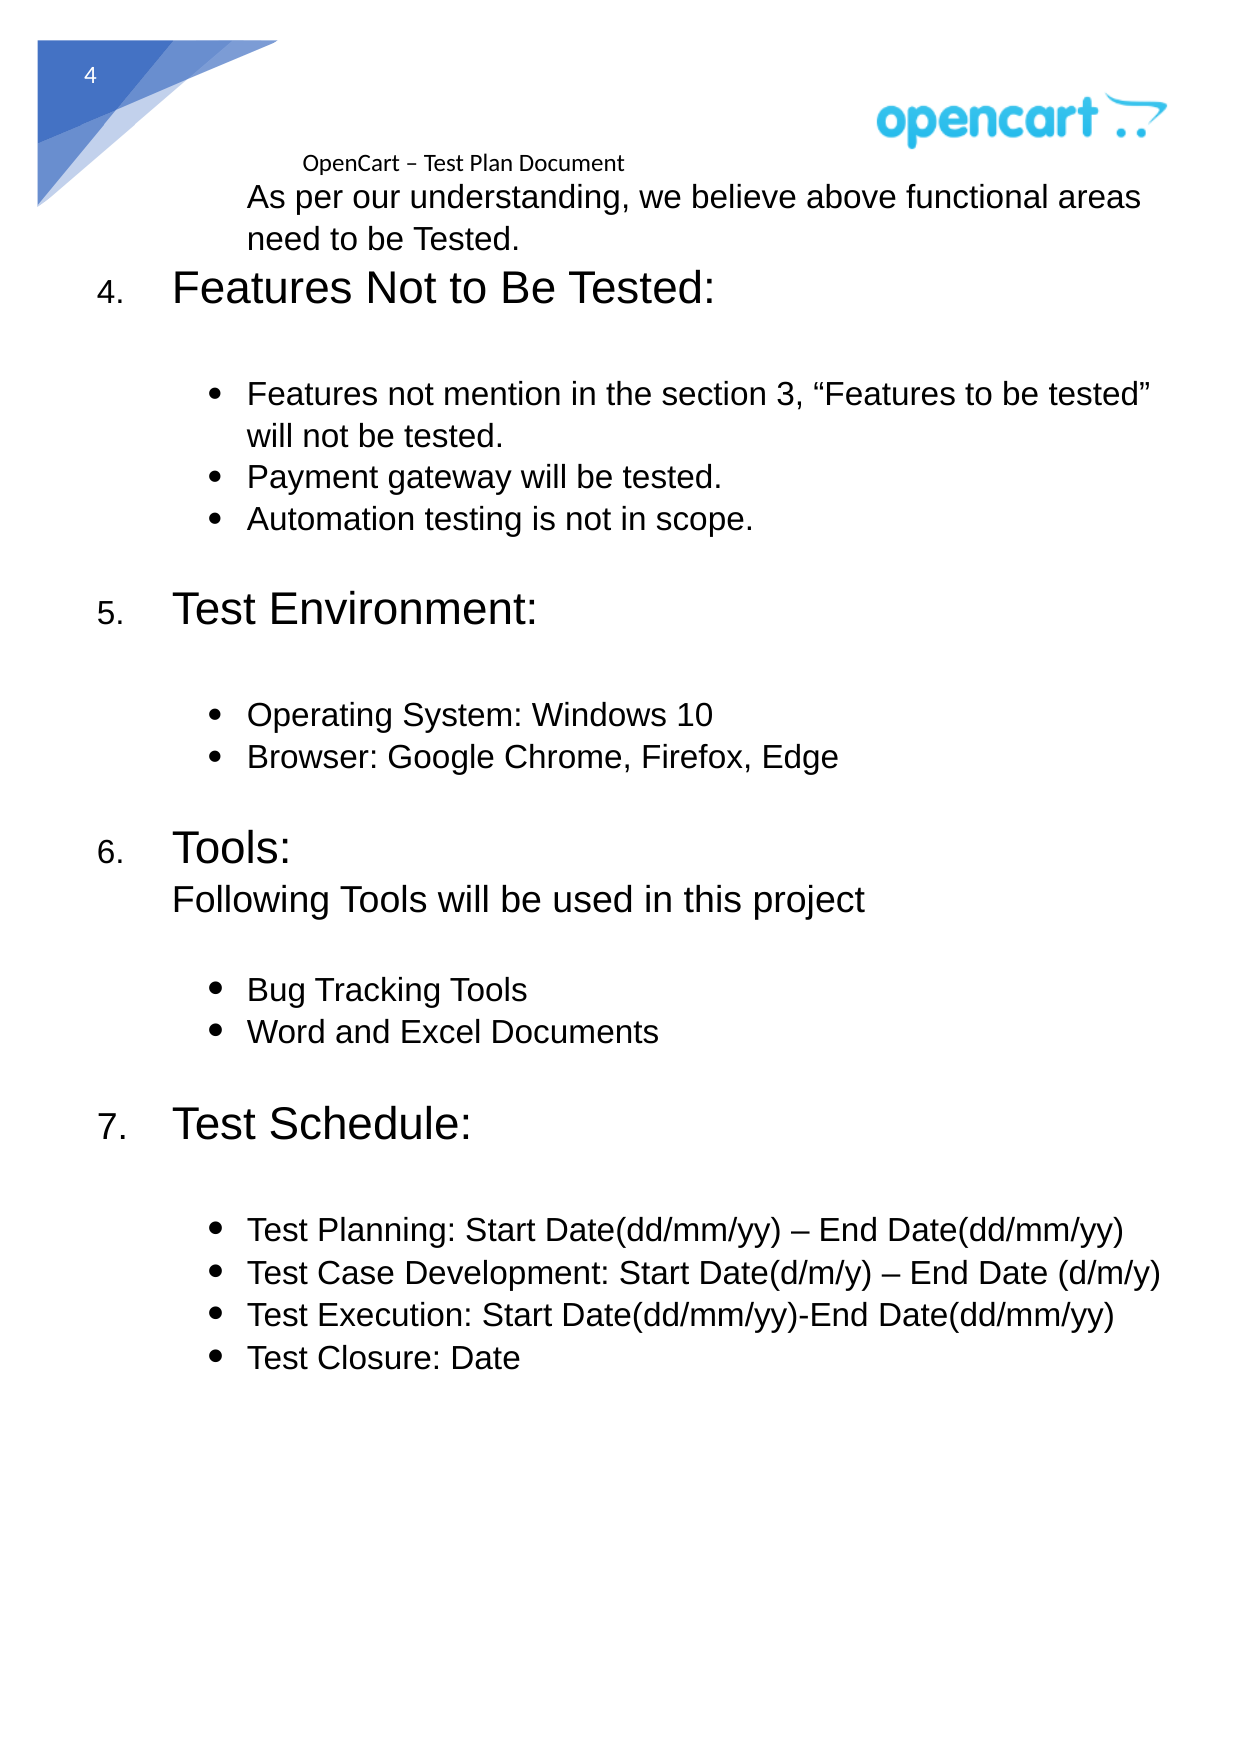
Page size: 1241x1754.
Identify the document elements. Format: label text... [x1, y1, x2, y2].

list Features not mention in the section 3, “Features to be tested” will not be tested. [209, 374, 1196, 454]
list Test Execution: Start Date(dd/mm/yy)-End Date(dd/mm/yy) [209, 1295, 1196, 1335]
list Bug Tracking Tools [209, 970, 1196, 1009]
list Automation testing is not in scope. [209, 499, 1196, 537]
list Following Tools will be used in this project [172, 877, 1196, 920]
list Features Not to Be Tested: [97, 260, 1196, 313]
list Tools: [97, 820, 1196, 873]
list Payment gateway will be tested. [209, 457, 1196, 496]
list Test Case Development: Start Date(d/m/y) – End Date (d/m/y) [209, 1253, 1196, 1292]
picture [862, 73, 1190, 172]
list Test Planning: Start Date(dd/mm/yy) – End Date(dd/mm/yy) [209, 1210, 1196, 1250]
list As per our understanding, we believe above functional areas need to be Tested. [247, 177, 1196, 257]
list Test Closure: Date [209, 1338, 1196, 1377]
list Operating System: Windows 10 [209, 696, 1196, 734]
picture [37, 40, 279, 209]
list Test Environment: [97, 582, 1196, 634]
list Word and Excel Documents [209, 1013, 1196, 1052]
list Browser: Google Chrome, Firefox, Edge [209, 737, 1196, 776]
list Test Schedule: [97, 1097, 1196, 1149]
